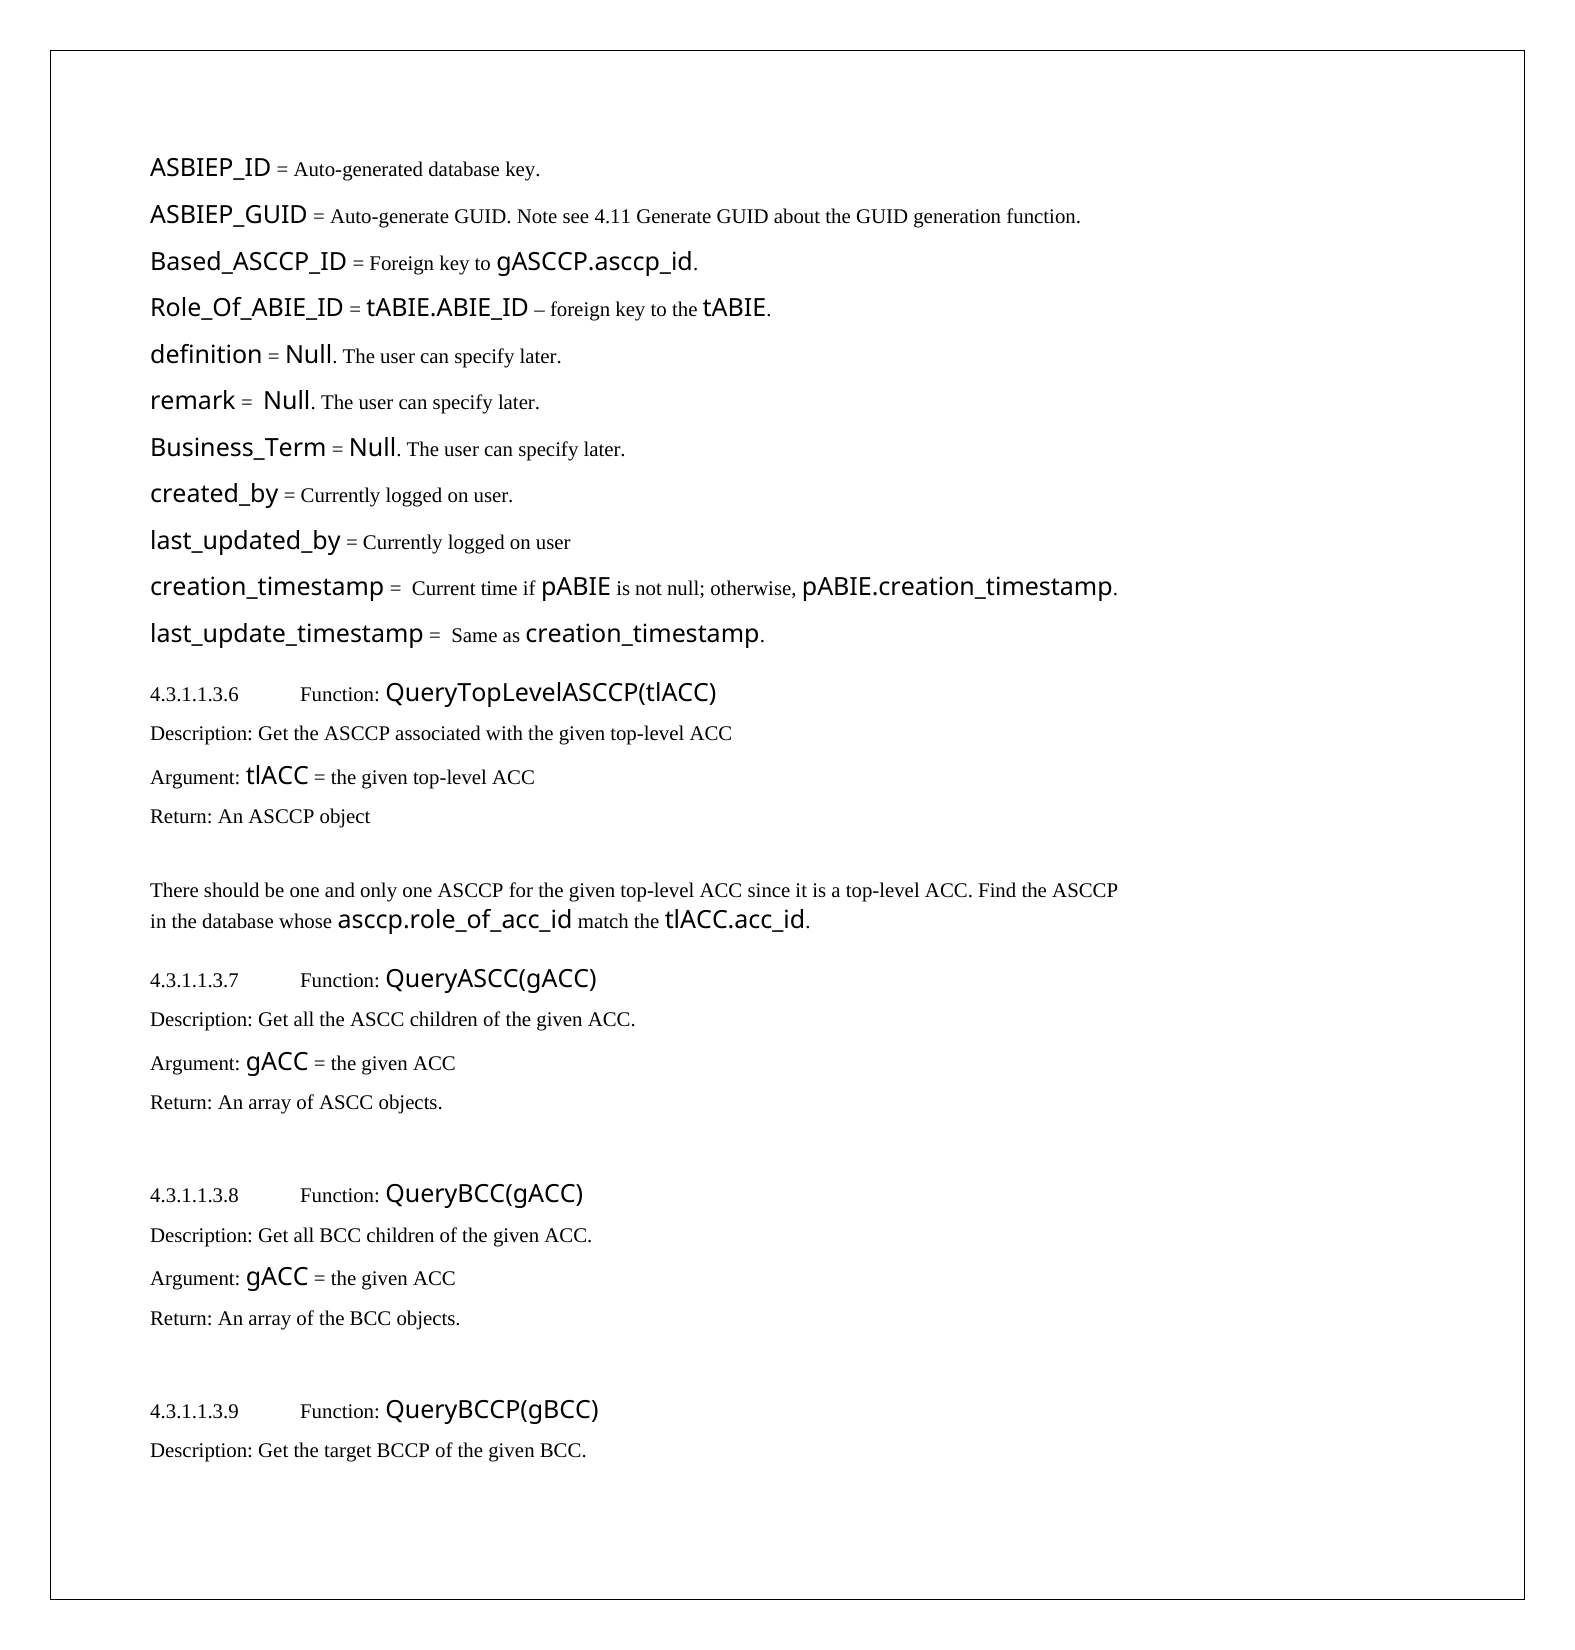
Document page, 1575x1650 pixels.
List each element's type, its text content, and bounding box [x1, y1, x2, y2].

text Description: Get all the ASCC children of the given ACC. [150, 1007, 1125, 1031]
subtitle Function: QueryASCC(gACC) [150, 961, 1125, 995]
text Argument: gACC = the given ACC [150, 1044, 1125, 1078]
text definition = Null. The user can specify later. [150, 336, 1125, 370]
subtitle Function: QueryBCC(gACC) [150, 1176, 1125, 1210]
text last_update_timestamp = Same as creation_timestamp. [150, 616, 1125, 650]
text remark = Null. The user can specify later. [150, 383, 1125, 417]
text Argument: tlACC = the given top-level ACC [150, 758, 1125, 792]
subtitle Function: QueryTopLevelASCCP(tlACC) [150, 675, 1125, 709]
text Description: Get the target BCCP of the given BCC. [150, 1438, 1125, 1462]
text ASBIEP_ID = Auto-generated database key. [150, 150, 1125, 184]
text Return: An array of the BCC objects. [150, 1306, 1125, 1330]
text Description: Get the ASCCP associated with the given top-level ACC [150, 721, 1125, 745]
text There should be one and only one ASCCP for the given top-level ACC since it is a top-level ACC. Find the ASCCP in the database whose asccp.role_of_acc_id match the tlACC.acc_id. [150, 877, 1125, 936]
subtitle Function: QueryBCCP(gBCC) [150, 1391, 1125, 1425]
text Return: An array of ASCC objects. [150, 1090, 1125, 1114]
text last_updated_by = Currently logged on user [150, 522, 1125, 557]
text Business_Term = Null. The user can specify later. [150, 429, 1125, 463]
text Description: Get all BCC children of the given ACC. [150, 1222, 1125, 1247]
text ASBIEP_GUID = Auto-generate GUID. Note see 3.11 Generate GUID about the GUID generation function. [150, 197, 1125, 231]
text creation_timestamp = Current time if pABIE is not null; otherwise, pABIE.creation_timestamp. [150, 569, 1125, 603]
text Role_Of_ABIE_ID = tABIE.ABIE_ID – foreign key to the tABIE. [150, 290, 1125, 324]
text Return: An ASCCP object [150, 804, 1125, 828]
text Based_ASCCP_ID = Foreign key to gASCCP.asccp_id. [150, 243, 1125, 277]
text Argument: gACC = the given ACC [150, 1259, 1125, 1293]
text created_by = Currently logged on user. [150, 476, 1125, 510]
